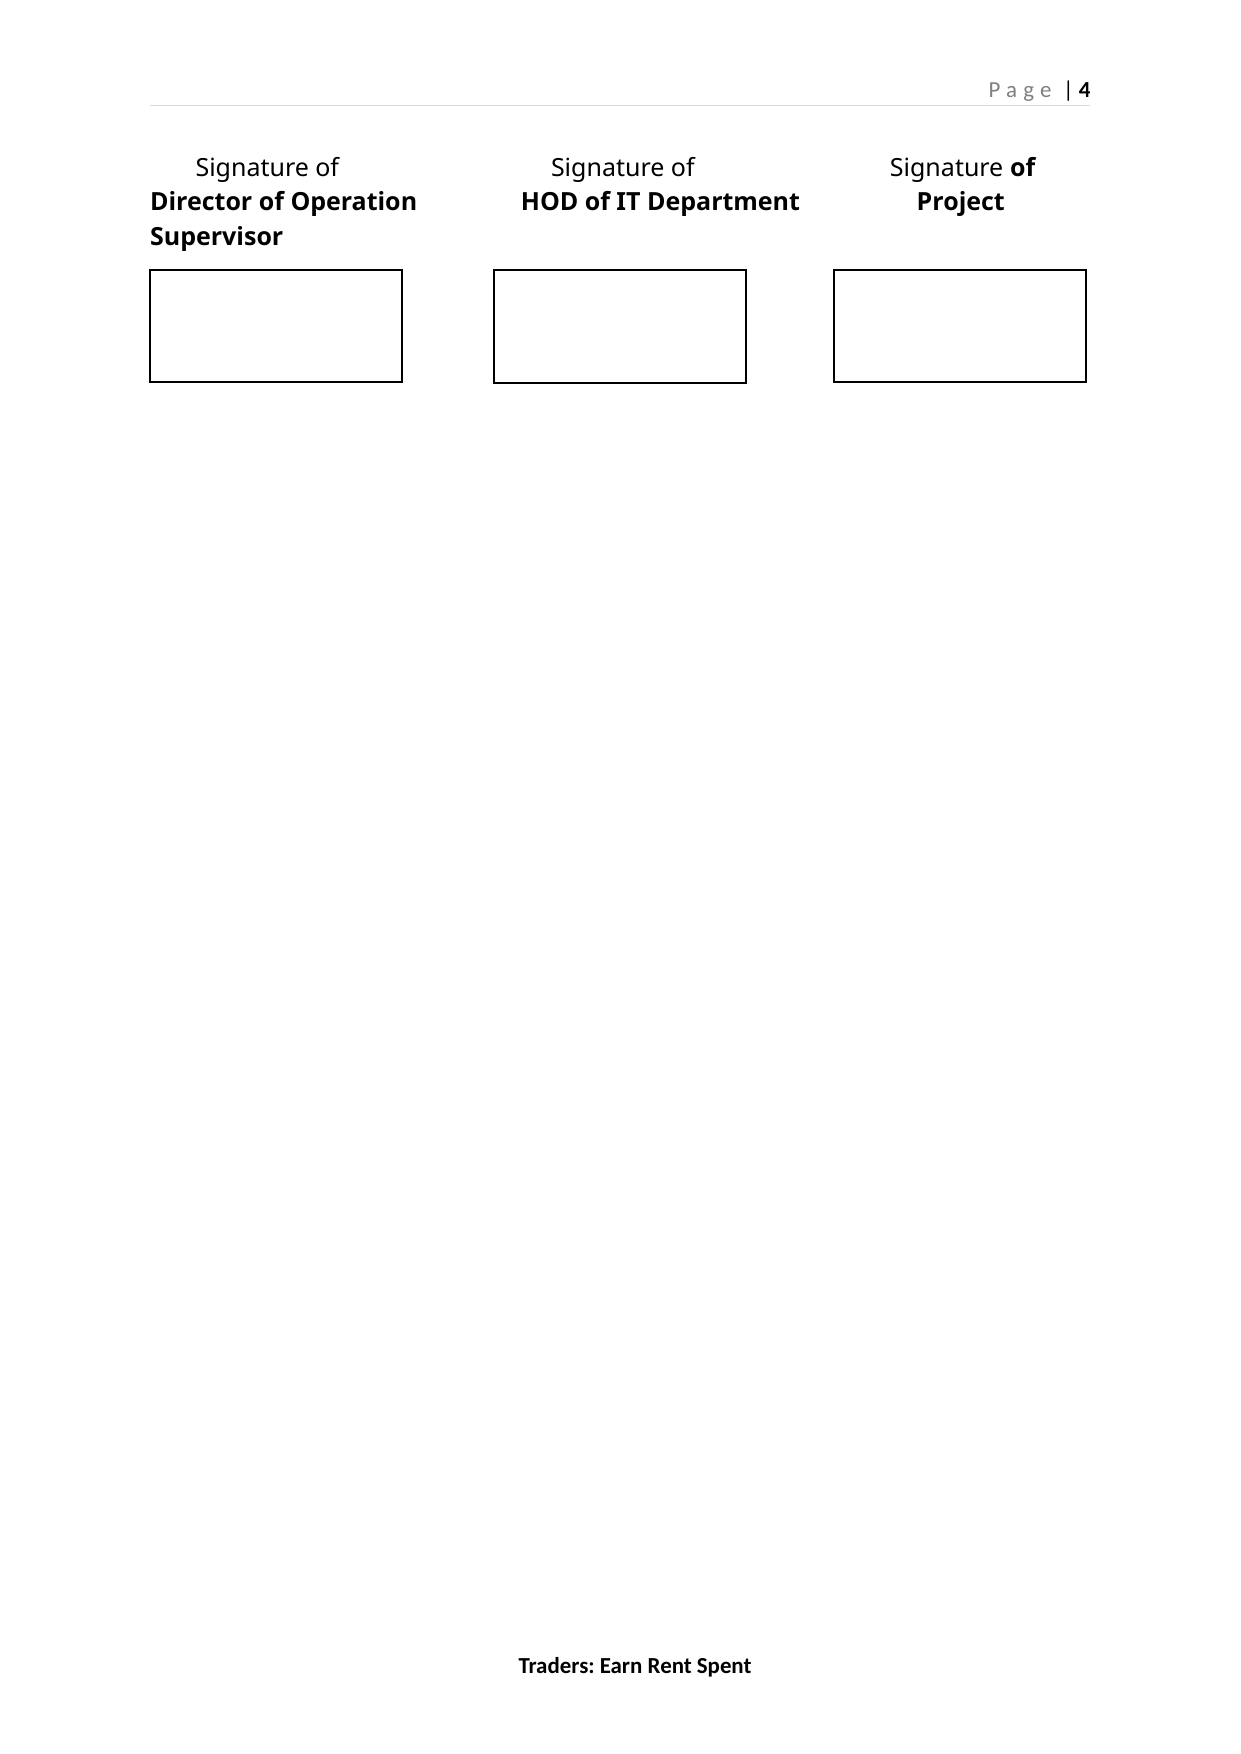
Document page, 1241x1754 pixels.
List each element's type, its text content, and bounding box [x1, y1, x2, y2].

text Signature of Signature of Signature of Director of Operation HOD of IT Department Project Supervisor [150, 150, 1090, 252]
